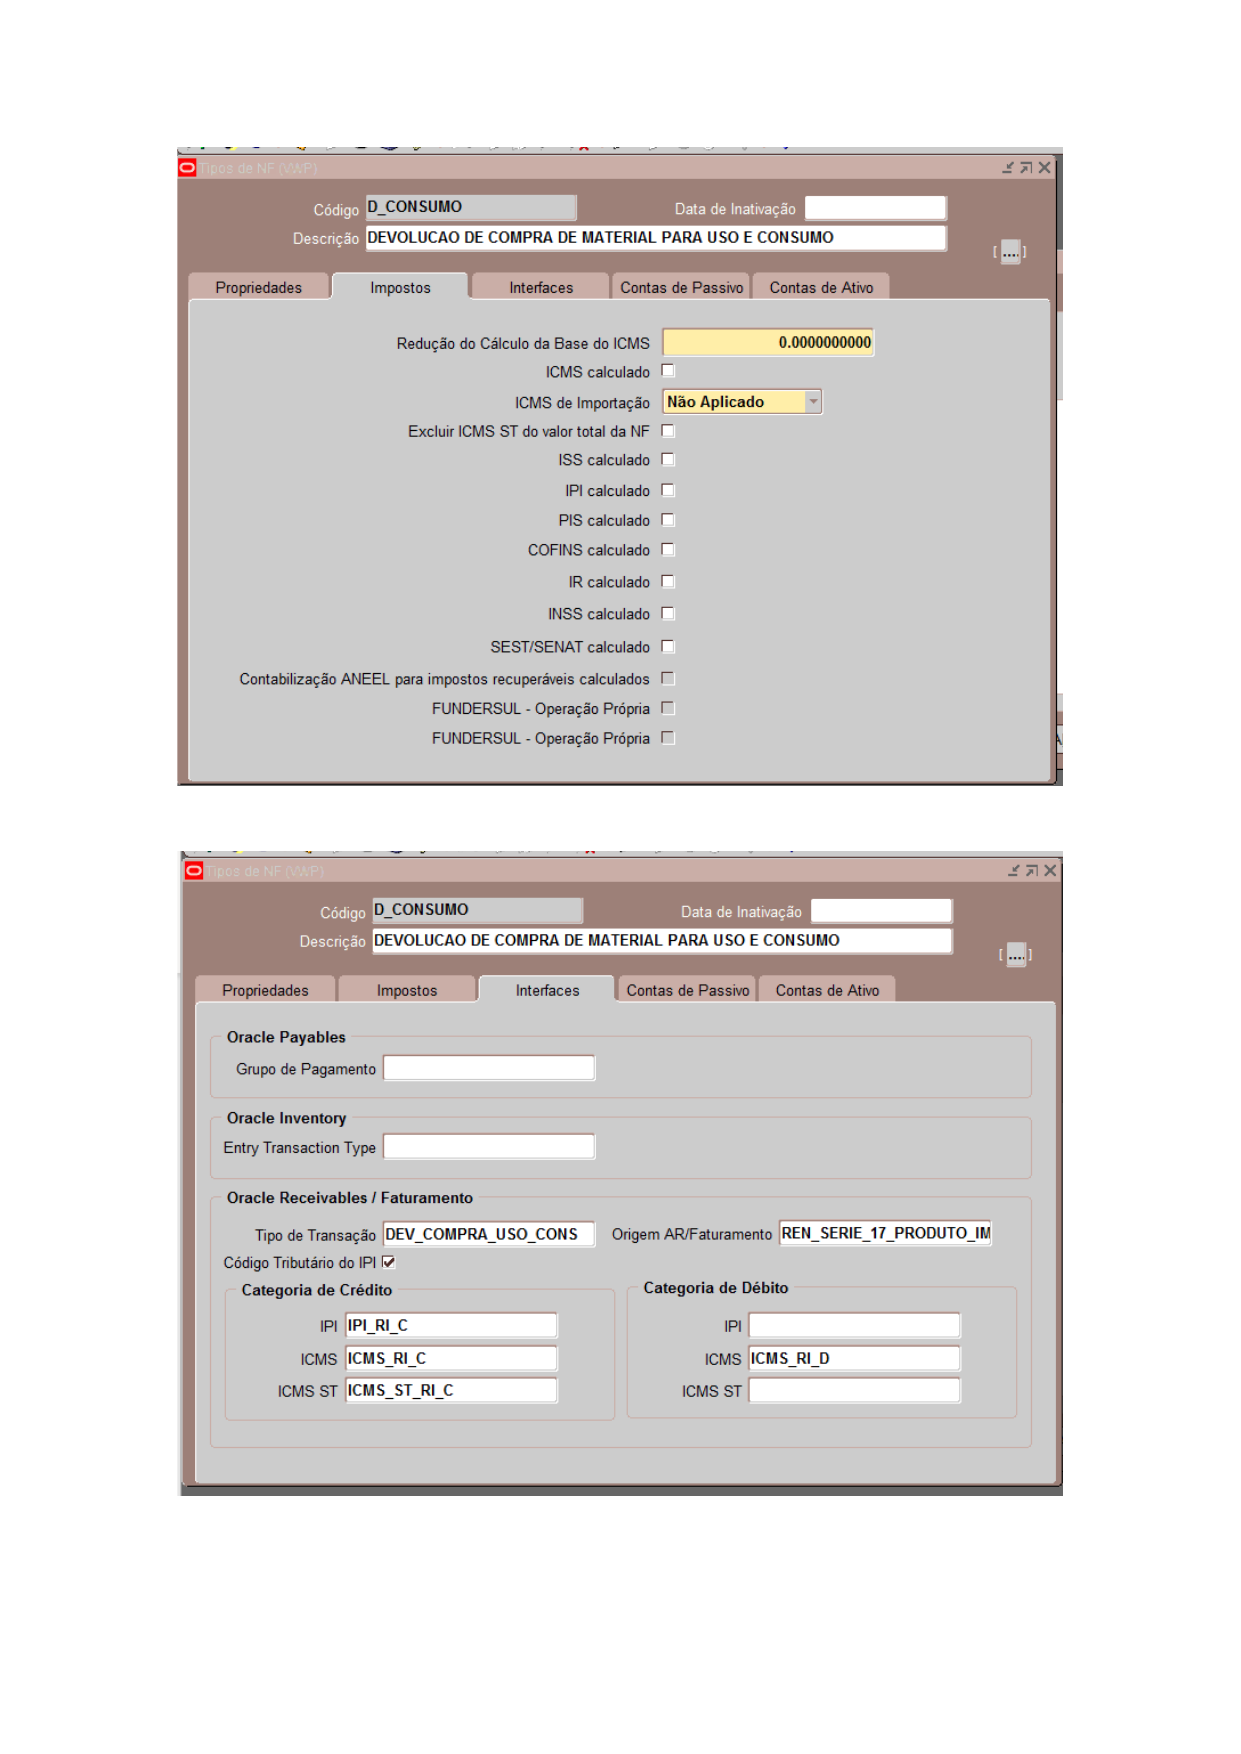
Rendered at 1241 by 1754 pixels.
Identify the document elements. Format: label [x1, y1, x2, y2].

picture [177, 851, 1063, 1496]
picture [177, 147, 1063, 786]
